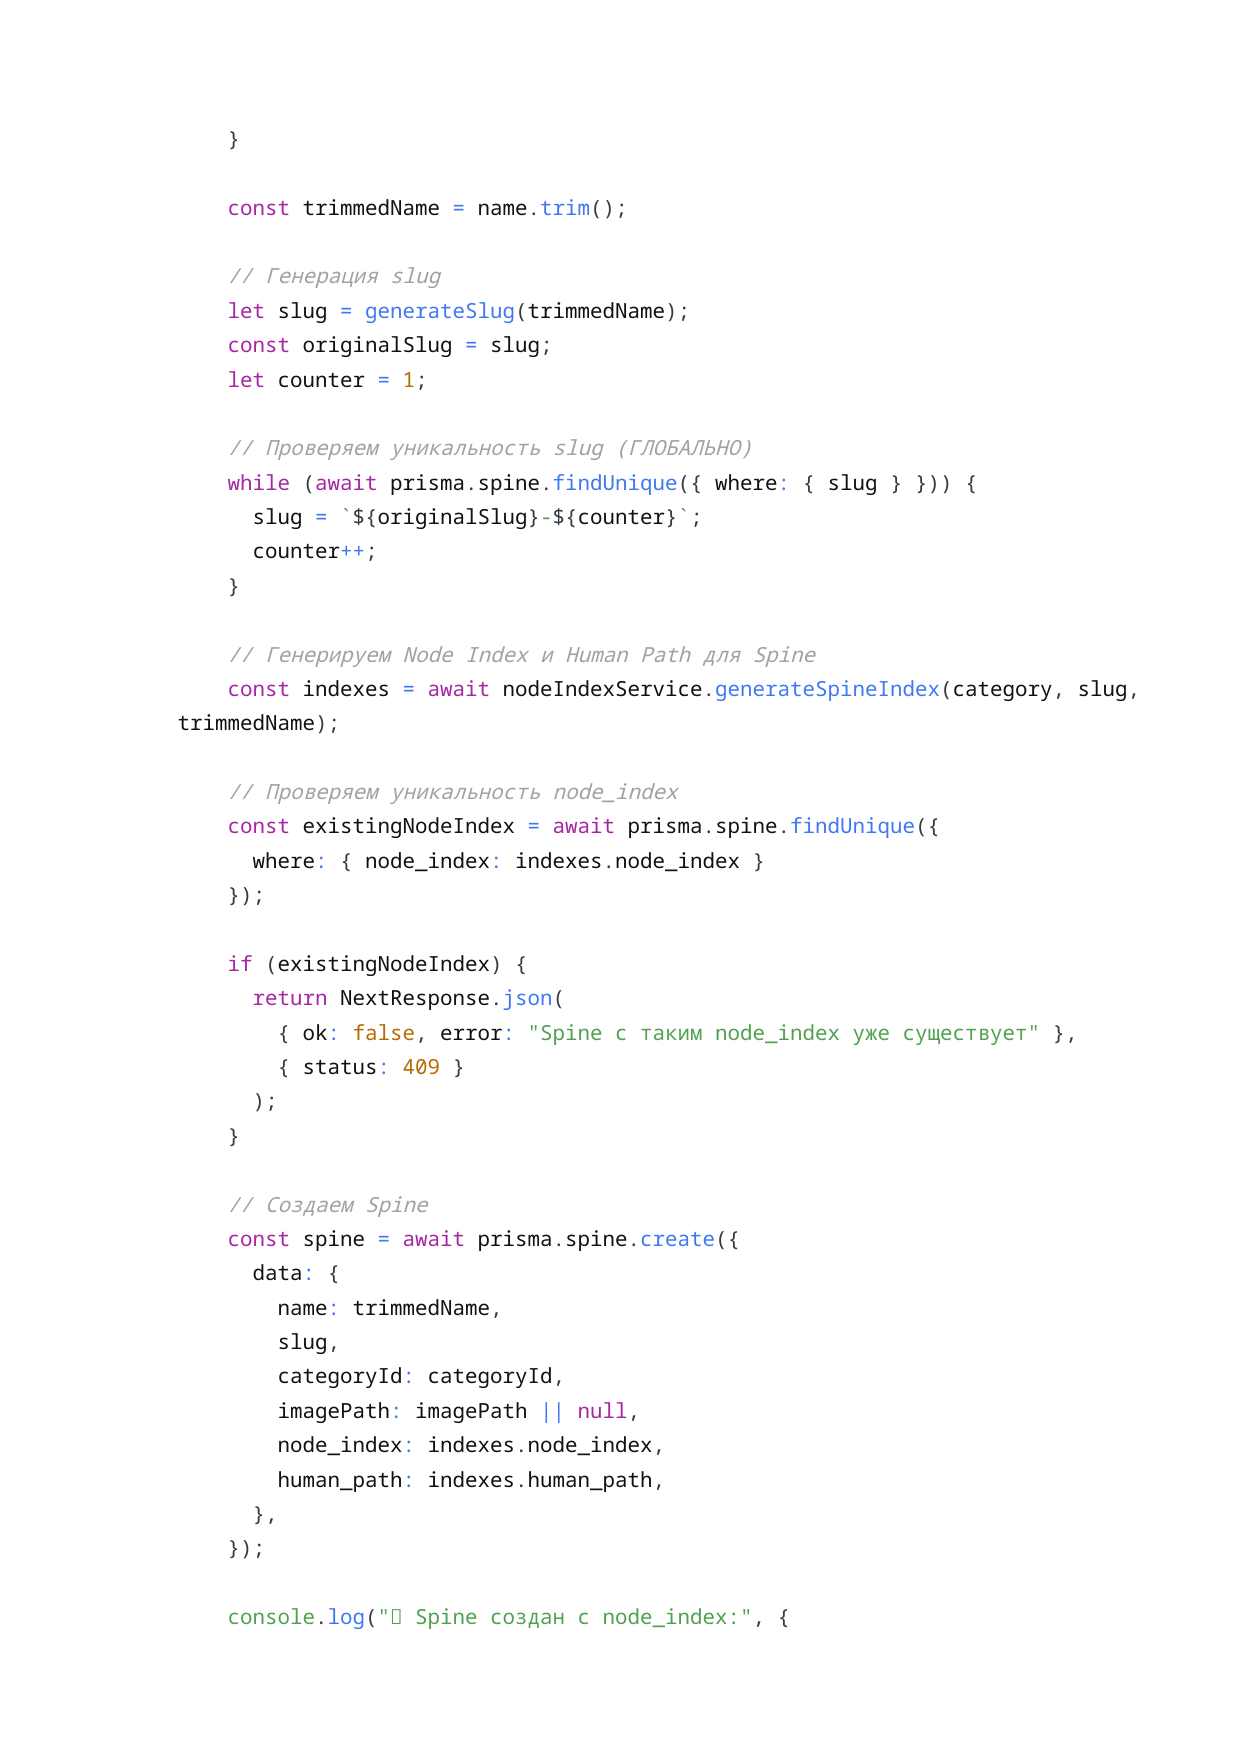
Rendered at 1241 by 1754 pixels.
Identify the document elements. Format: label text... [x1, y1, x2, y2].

text while (await prisma.spine.findUnique({ where: { slug } })) { [177, 462, 1152, 496]
text const originalSlug = slug; [177, 324, 1152, 359]
text } [177, 565, 1152, 599]
text console.log("✅ Spine создан с node_index:", { [177, 1596, 1152, 1631]
text }); [177, 1527, 1152, 1562]
text // Генерируем Node Index и Human Path для Spine [177, 634, 1152, 668]
text node_index: indexes.node_index, [177, 1424, 1152, 1459]
text } [177, 1115, 1152, 1149]
text const indexes = await nodeIndexService.generateSpineIndex(category, slug, trimmedName); [177, 668, 1152, 737]
text categoryId: categoryId, [177, 1356, 1152, 1390]
text where: { node_index: indexes.node_index } [177, 840, 1152, 874]
text const spine = await prisma.spine.create({ [177, 1218, 1152, 1252]
text } [177, 118, 1152, 152]
text }); [177, 874, 1152, 909]
text { status: 409 } [177, 1046, 1152, 1081]
text slug = `${originalSlug}-${counter}`; [177, 496, 1152, 531]
text let slug = generateSlug(trimmedName); [177, 290, 1152, 324]
text let counter = 1; [177, 359, 1152, 393]
text // Проверяем уникальность node_index [177, 771, 1152, 806]
text imagePath: imagePath || null, [177, 1390, 1152, 1424]
text slug, [177, 1321, 1152, 1356]
text data: { [177, 1252, 1152, 1287]
text ); [177, 1081, 1152, 1115]
text counter++; [177, 531, 1152, 565]
text const existingNodeIndex = await prisma.spine.findUnique({ [177, 806, 1152, 840]
text const trimmedName = name.trim(); [177, 187, 1152, 221]
text // Генерация slug [177, 256, 1152, 290]
text name: trimmedName, [177, 1287, 1152, 1321]
text human_path: indexes.human_path, [177, 1459, 1152, 1493]
text if (existingNodeIndex) { [177, 943, 1152, 977]
text // Проверяем уникальность slug (ГЛОБАЛЬНО) [177, 427, 1152, 462]
text { ok: false, error: "Spine с таким node_index уже существует" }, [177, 1012, 1152, 1046]
text // Создаем Spine [177, 1184, 1152, 1218]
text }, [177, 1493, 1152, 1527]
text return NextResponse.json( [177, 977, 1152, 1012]
